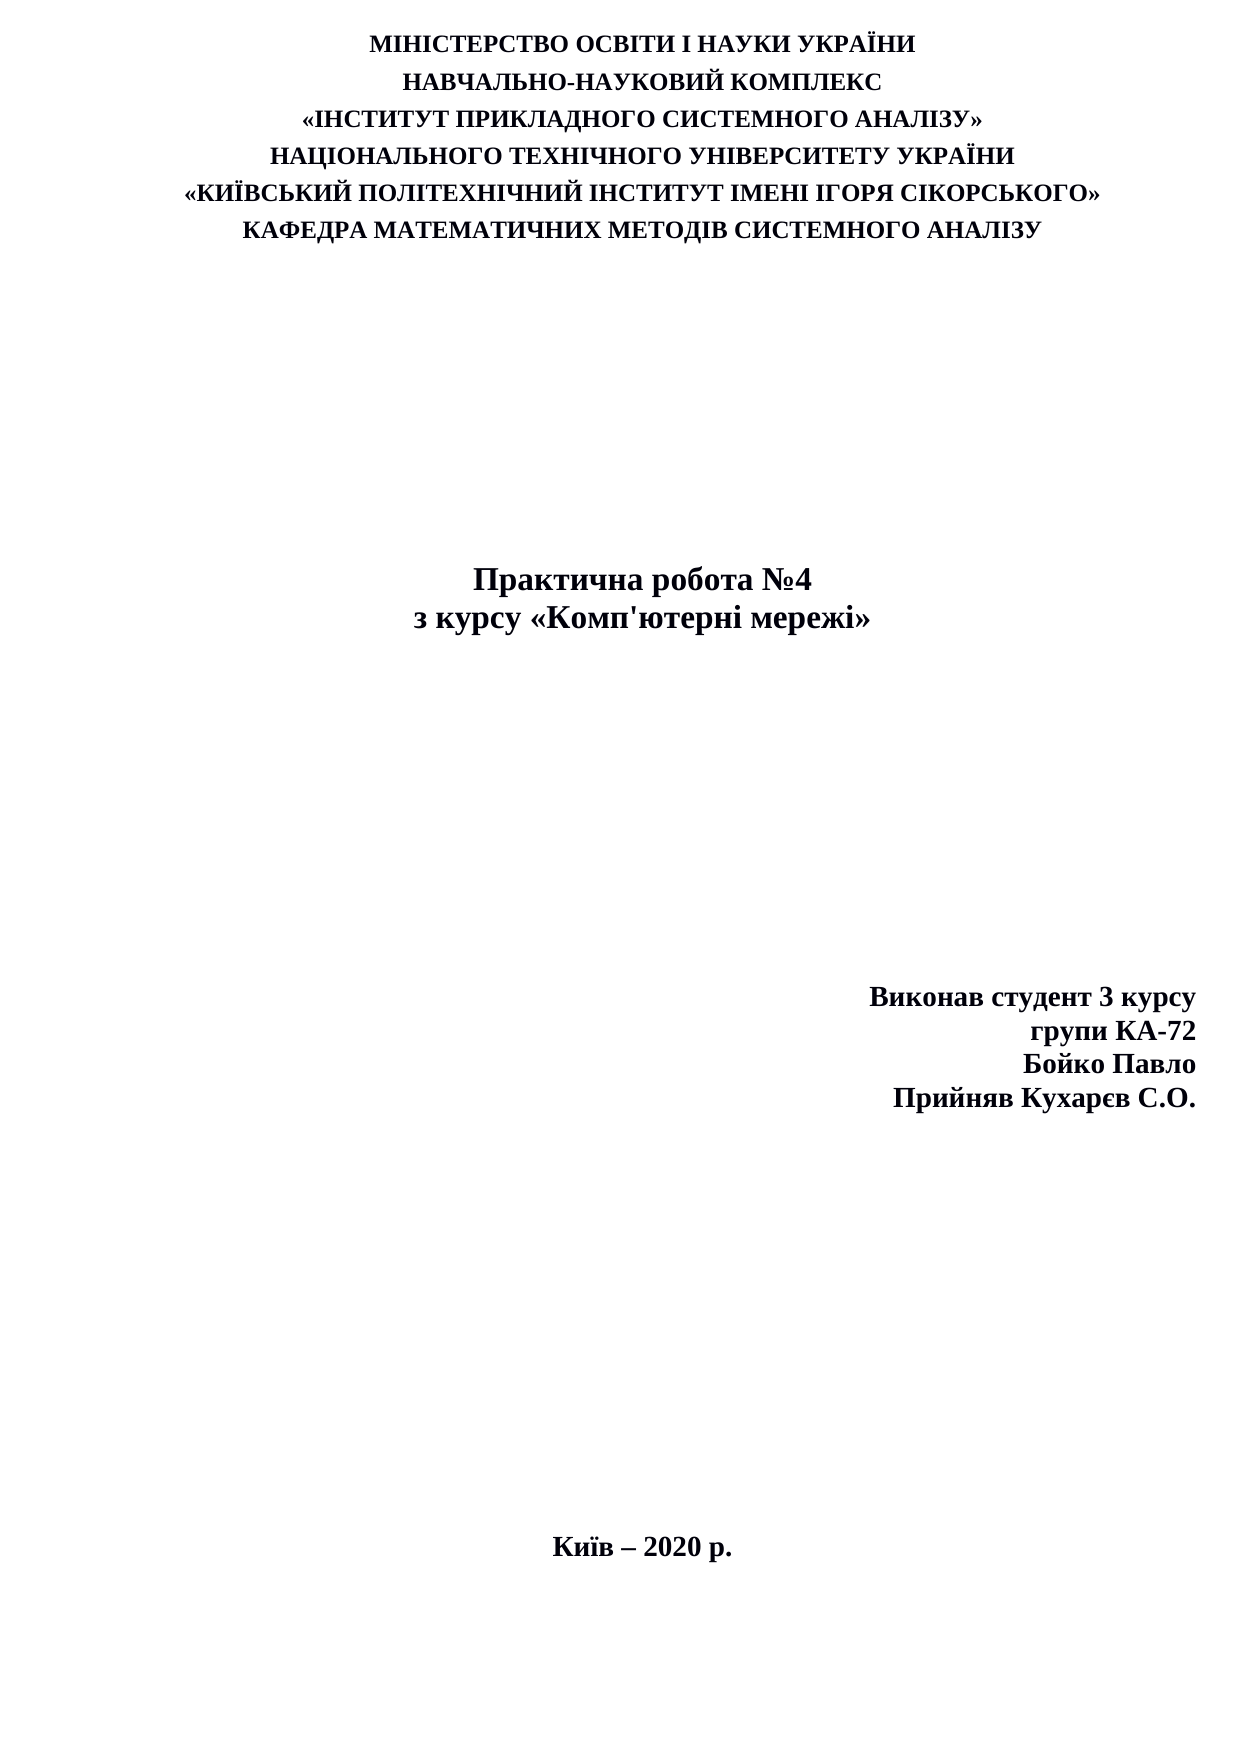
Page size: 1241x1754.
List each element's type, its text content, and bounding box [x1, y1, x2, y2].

text Бойко Павло [89, 1046, 1196, 1080]
text з курсу «Комп'ютерні мережі» [89, 597, 1196, 635]
text Київ – 2020 р. [89, 1529, 1196, 1562]
text КАФЕДРА МАТЕМАТИЧНИХ МЕТОДІВ СИСТЕМНОГО АНАЛІЗУ [89, 215, 1196, 244]
text Прийняв Кухарєв С.О. [89, 1080, 1196, 1113]
text НАЦІОНАЛЬНОГО ТЕХНІЧНОГО УНІВЕРСИТЕТУ УКРАЇНИ [89, 141, 1196, 169]
text Виконав студент 3 курсу [89, 979, 1196, 1013]
text Практична робота №4 [89, 559, 1196, 597]
text «КИЇВСЬКИЙ ПОЛІТЕХНІЧНИЙ ІНСТИТУТ ІМЕНІ ІГОРЯ СІКОРСЬКОГО» [89, 178, 1196, 207]
text «ІНСТИТУТ ПРИКЛАДНОГО СИСТЕМНОГО АНАЛІЗУ» [89, 104, 1196, 132]
text НАВЧАЛЬНО-НАУКОВИЙ КОМПЛЕКС [89, 67, 1196, 95]
text групи КА-72 [89, 1013, 1196, 1046]
text МІНІСТЕРСТВО ОСВІТИ І НАУКИ УКРАЇНИ [89, 29, 1196, 58]
